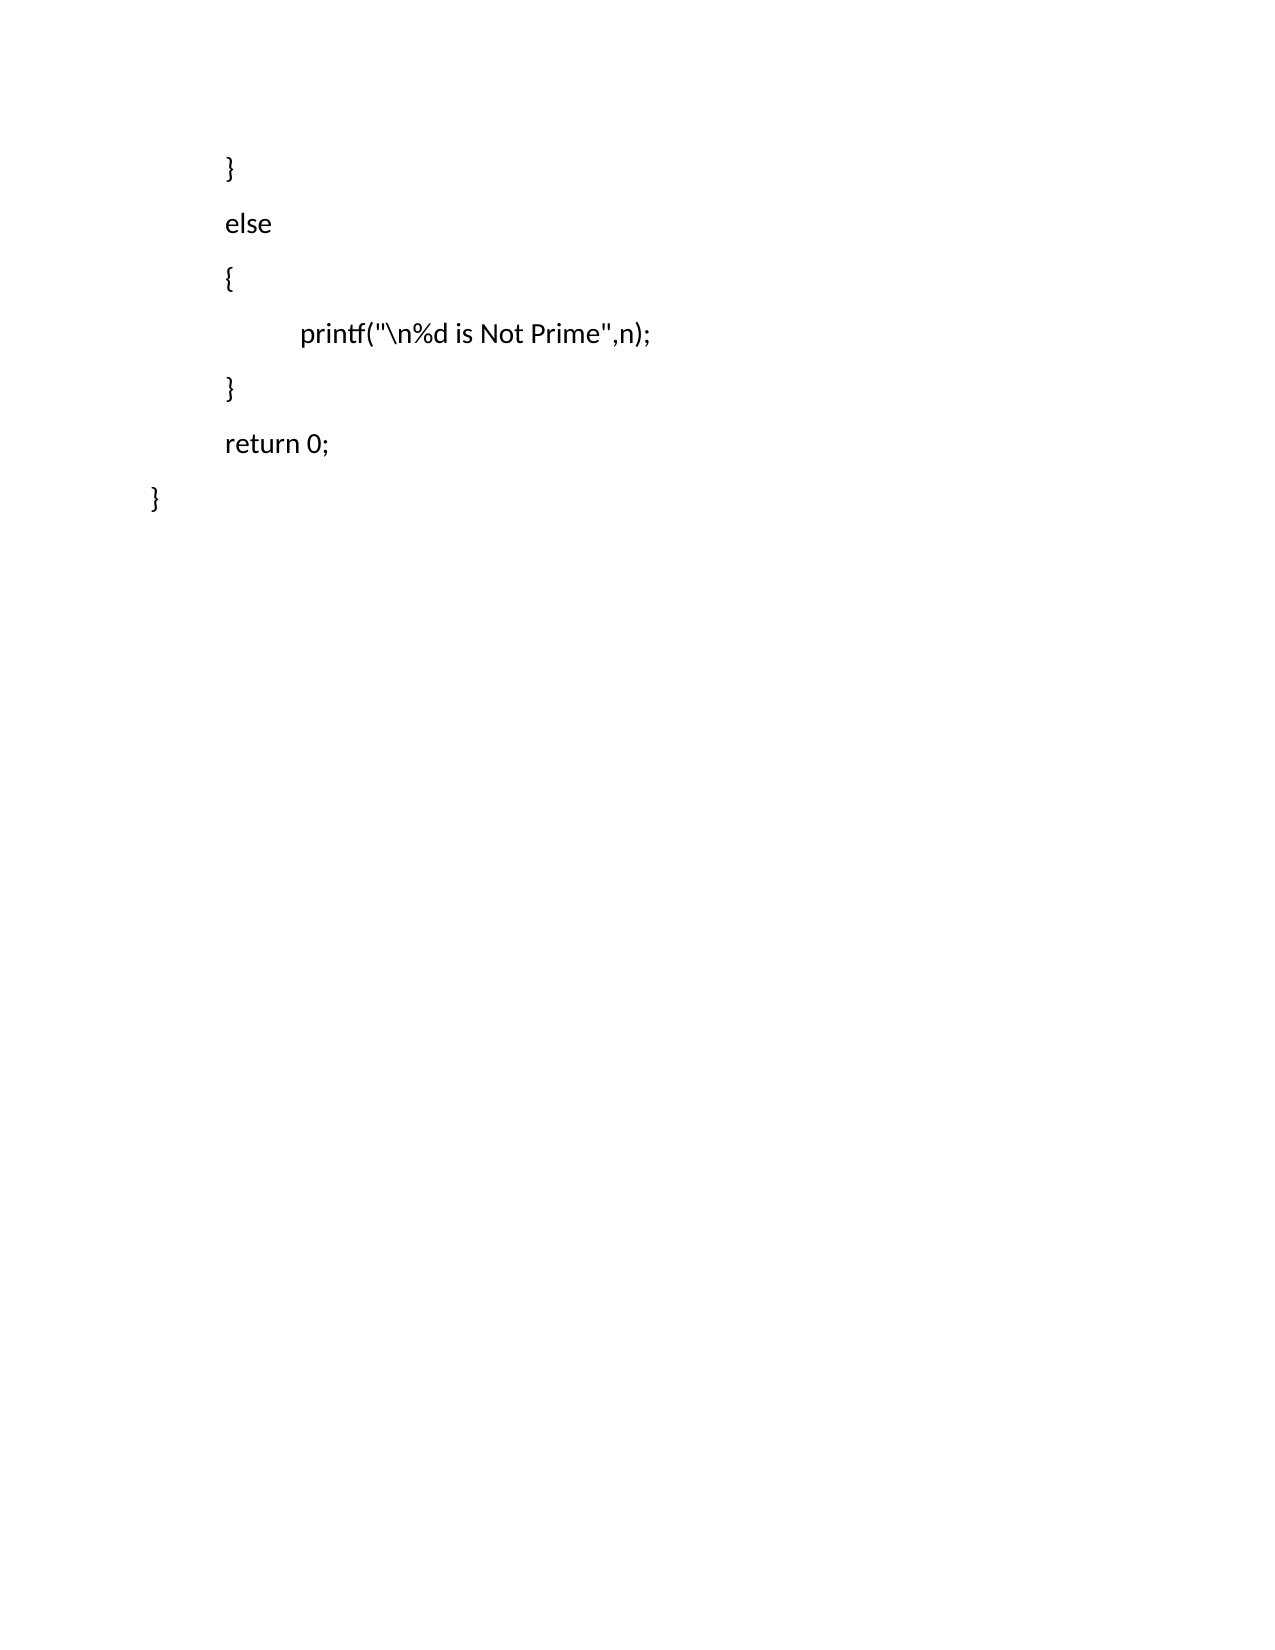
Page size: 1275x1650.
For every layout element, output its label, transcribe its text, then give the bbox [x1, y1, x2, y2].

text printf("\n%d is Not Prime",n); [150, 315, 1125, 351]
text } [150, 370, 1125, 406]
text else [150, 205, 1125, 241]
text } [150, 481, 1125, 516]
text return 0; [150, 426, 1125, 461]
text } [150, 150, 1125, 186]
text { [150, 260, 1125, 296]
